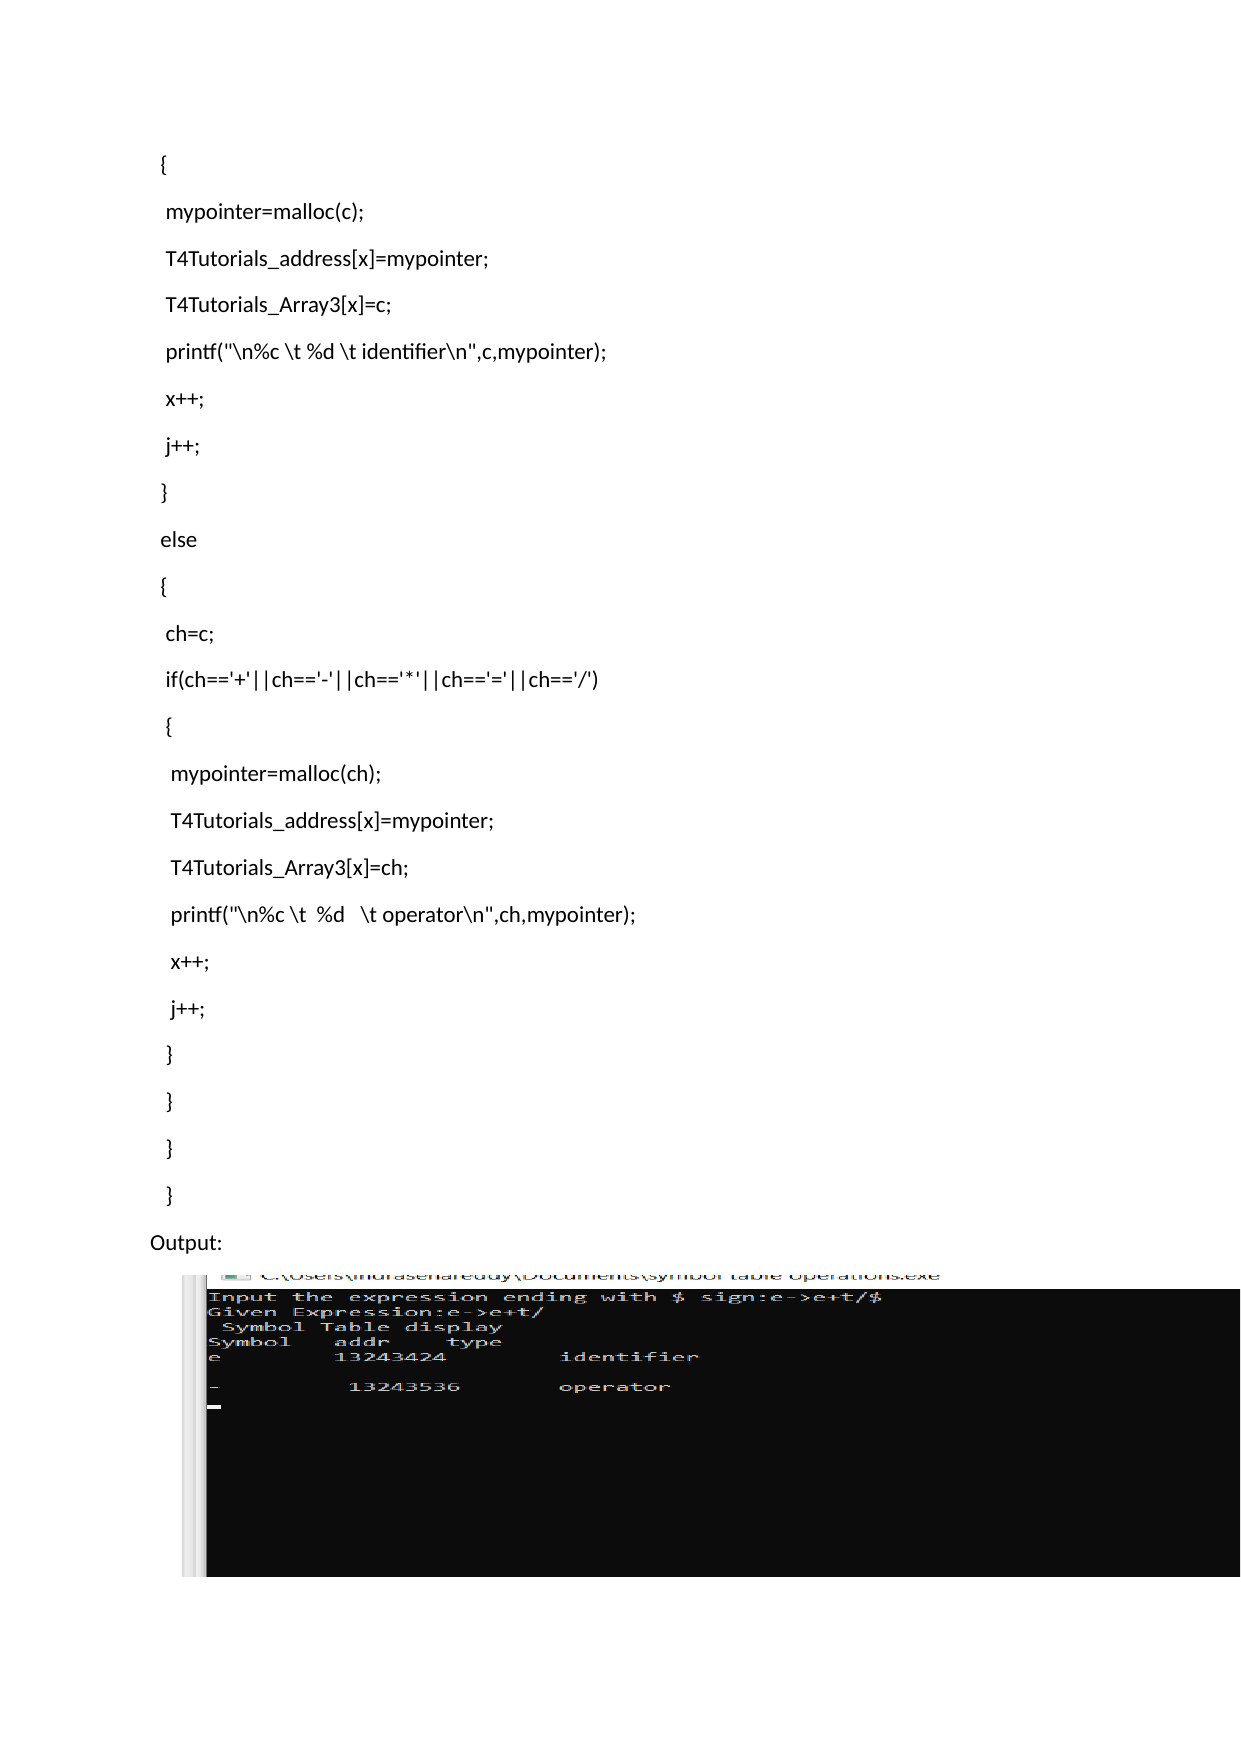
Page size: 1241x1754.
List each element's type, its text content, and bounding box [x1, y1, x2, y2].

text { [150, 712, 1090, 741]
text } [150, 1181, 1090, 1209]
text j++; [150, 994, 1090, 1022]
text T4Tutorials_Array3[x]=c; [150, 291, 1090, 319]
text ch=c; [150, 619, 1090, 647]
text } [150, 478, 1090, 506]
text mypointer=malloc(ch); [150, 759, 1090, 787]
text { [150, 572, 1090, 600]
text x++; [150, 947, 1090, 975]
text if(ch=='+'||ch=='-'||ch=='*'||ch=='='||ch=='/') [150, 666, 1090, 694]
text { [150, 150, 1090, 178]
text x++; [150, 384, 1090, 412]
text } [150, 1134, 1090, 1162]
text } [150, 1041, 1090, 1069]
text T4Tutorials_Array3[x]=ch; [150, 853, 1090, 881]
text printf("\n%c \t %d \t identifier\n",c,mypointer); [150, 337, 1090, 366]
text T4Tutorials_address[x]=mypointer; [150, 244, 1090, 272]
text } [150, 1087, 1090, 1116]
text printf("\n%c \t %d \t operator\n",ch,mypointer); [150, 900, 1090, 928]
text T4Tutorials_address[x]=mypointer; [150, 806, 1090, 834]
text else [150, 525, 1090, 553]
text j++; [150, 431, 1090, 459]
text Output: [150, 1228, 1090, 1256]
text mypointer=malloc(c); [150, 197, 1090, 225]
picture [150, 1275, 1241, 1577]
